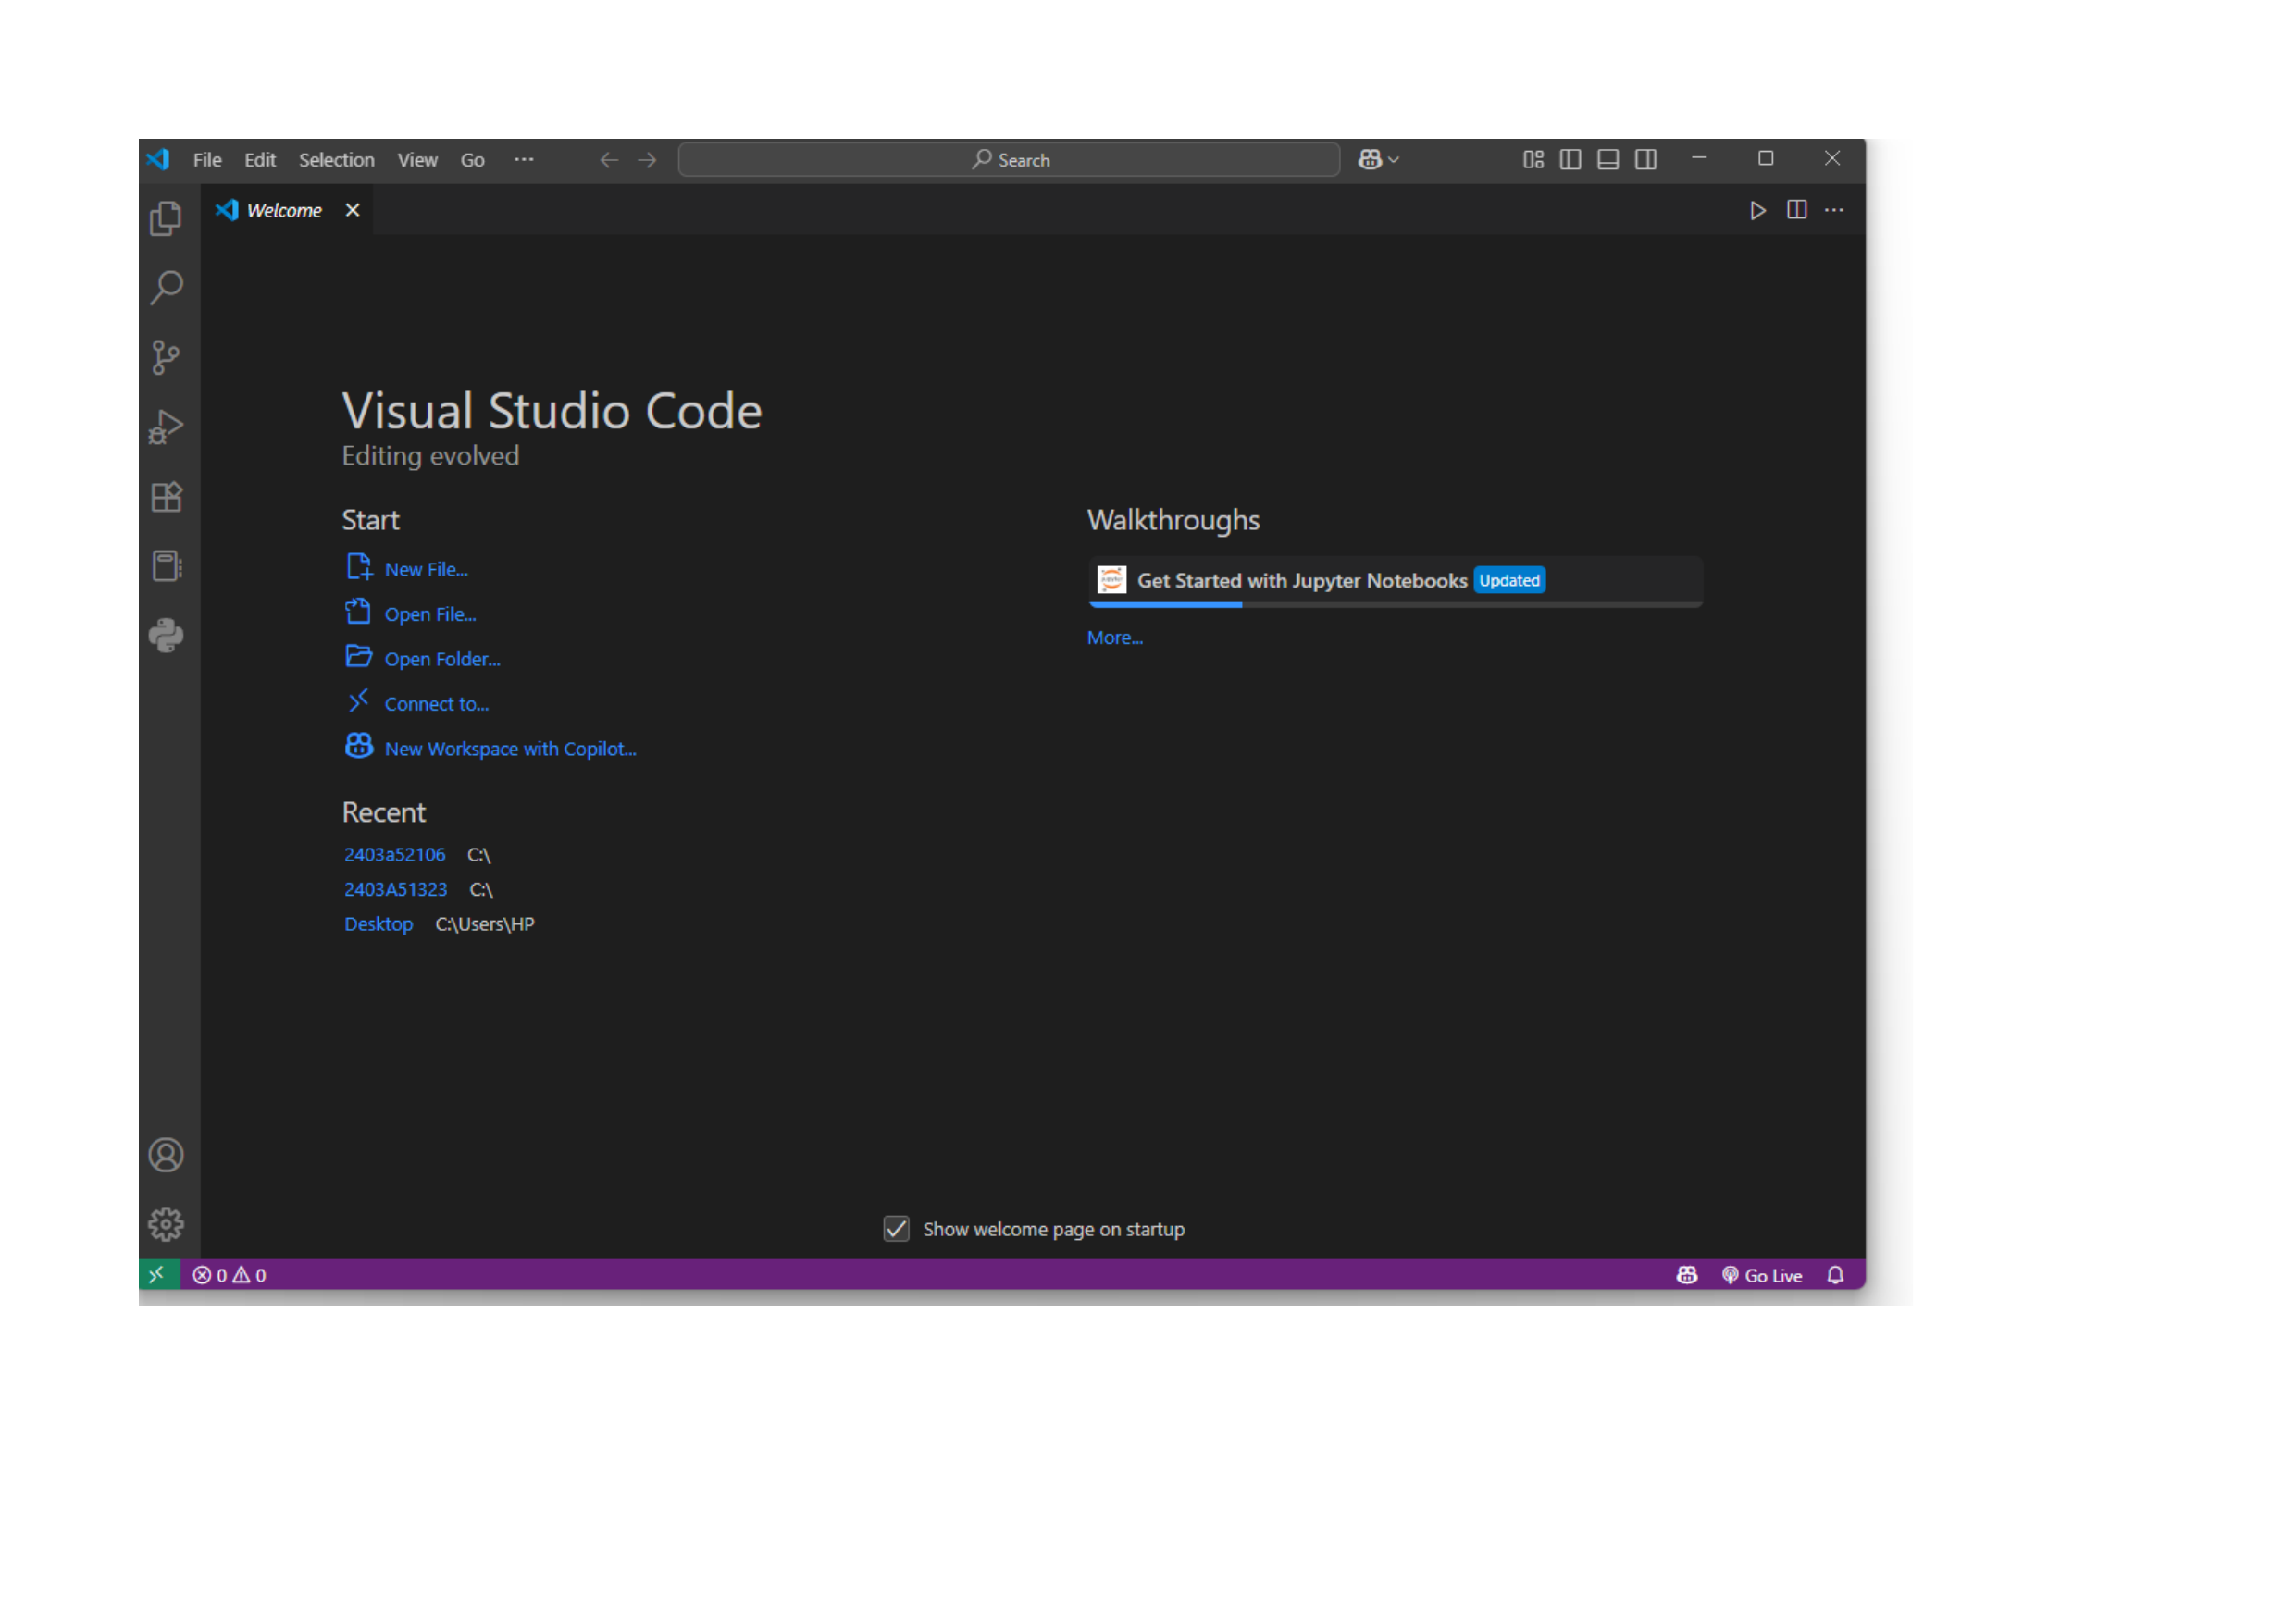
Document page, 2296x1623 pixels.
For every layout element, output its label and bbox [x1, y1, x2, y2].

picture [139, 139, 1914, 1306]
